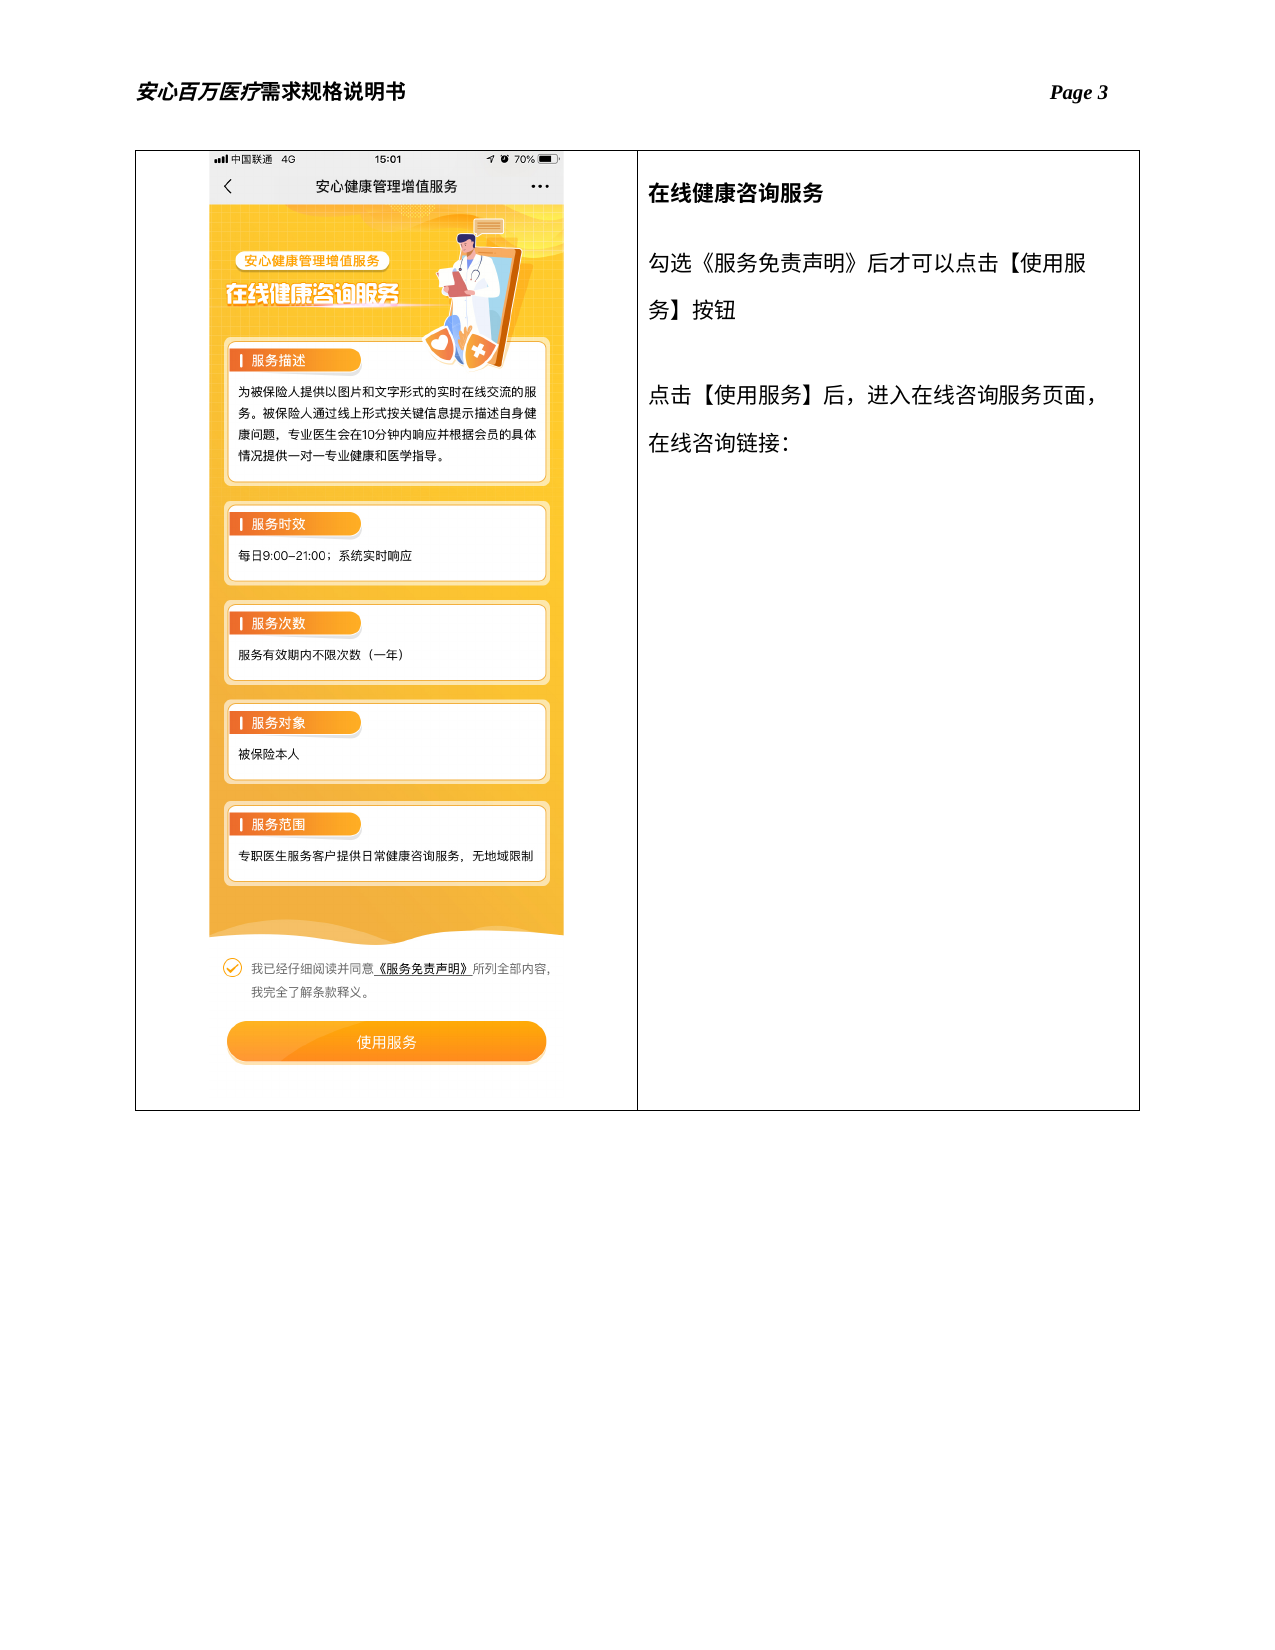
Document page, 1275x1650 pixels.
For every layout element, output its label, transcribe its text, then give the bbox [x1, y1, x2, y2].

table_cell 在线健康咨询服务 勾选《服务免责声明》后才可以点击【使用服务】按钮 点击【使用服务】后，进入在线咨询服务页面， 在线咨询链接： [638, 151, 1139, 1110]
picture [209, 151, 564, 1098]
table_cell [136, 151, 637, 1110]
